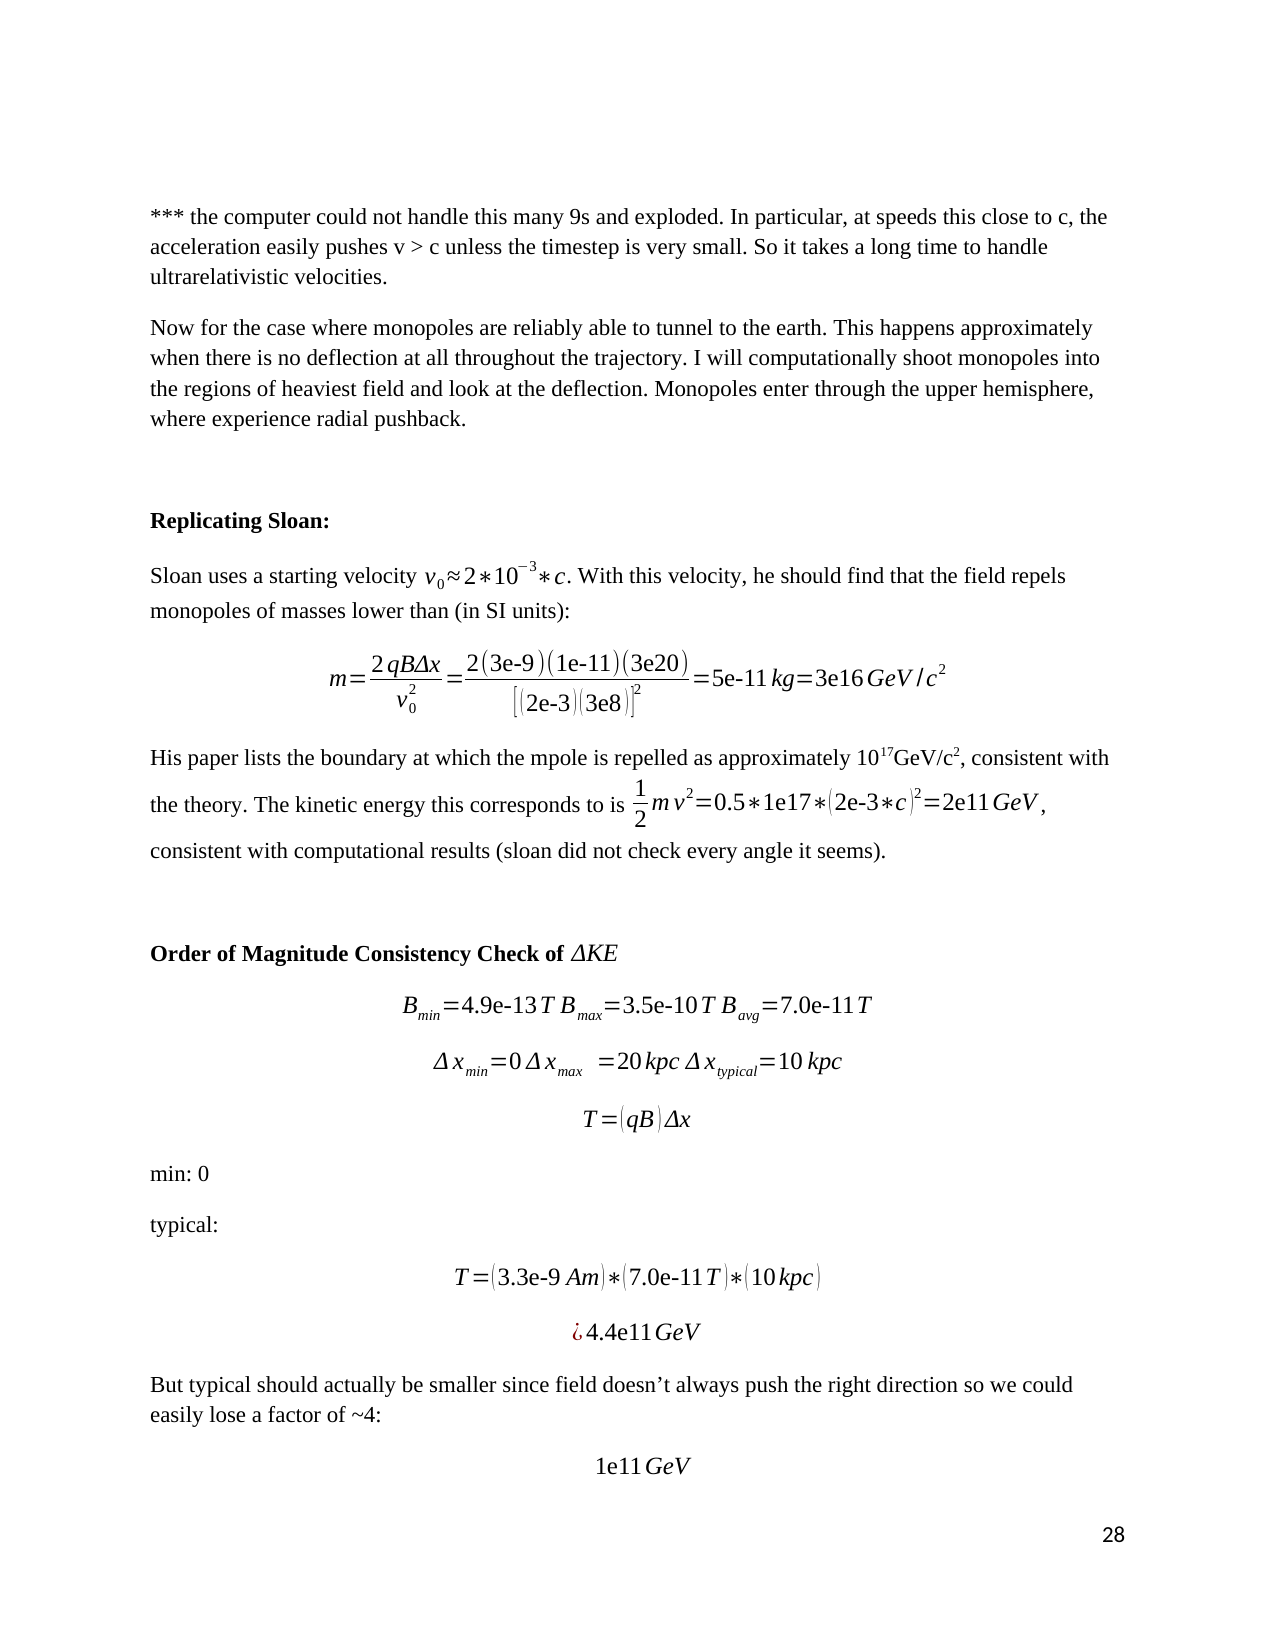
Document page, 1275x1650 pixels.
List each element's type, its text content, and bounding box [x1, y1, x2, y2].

text typical: [150, 1211, 1125, 1238]
text Sloan uses a starting velocity . With this velocity, he should find that the field repels monopoles of masses lower than (in SI units): [150, 558, 1125, 623]
text Order of Magnitude Consistency Check of [150, 939, 1125, 967]
text *** the computer could not handle this many 9s and exploded. In particular, at speeds this close to c, the acceleration easily pushes v > c unless the timestep is very small. So it takes a long time to handle ultrarelativistic velocities. [150, 203, 1125, 289]
text Now for the case where monopoles are reliably able to tunnel to the earth. This happens approximately when there is no deflection at all throughout the trajectory. I will computationally shoot monopoles into the regions of heaviest field and look at the deflection. Monopoles enter through the upper hemisphere, where experience radial pushback. [150, 314, 1125, 431]
text Replicating Sloan: [150, 507, 1125, 533]
text His paper lists the boundary at which the mpole is repelled as approximately 1017GeV/c2, consistent with the theory. The kinetic energy this corresponds to is , consistent with computational results (sloan did not check every angle it seems). [150, 744, 1125, 864]
text But typical should actually be smaller since field doesn’t always push the right direction so we could easily lose a factor of ~4: [150, 1371, 1125, 1427]
text min: 0 [150, 1160, 1125, 1187]
